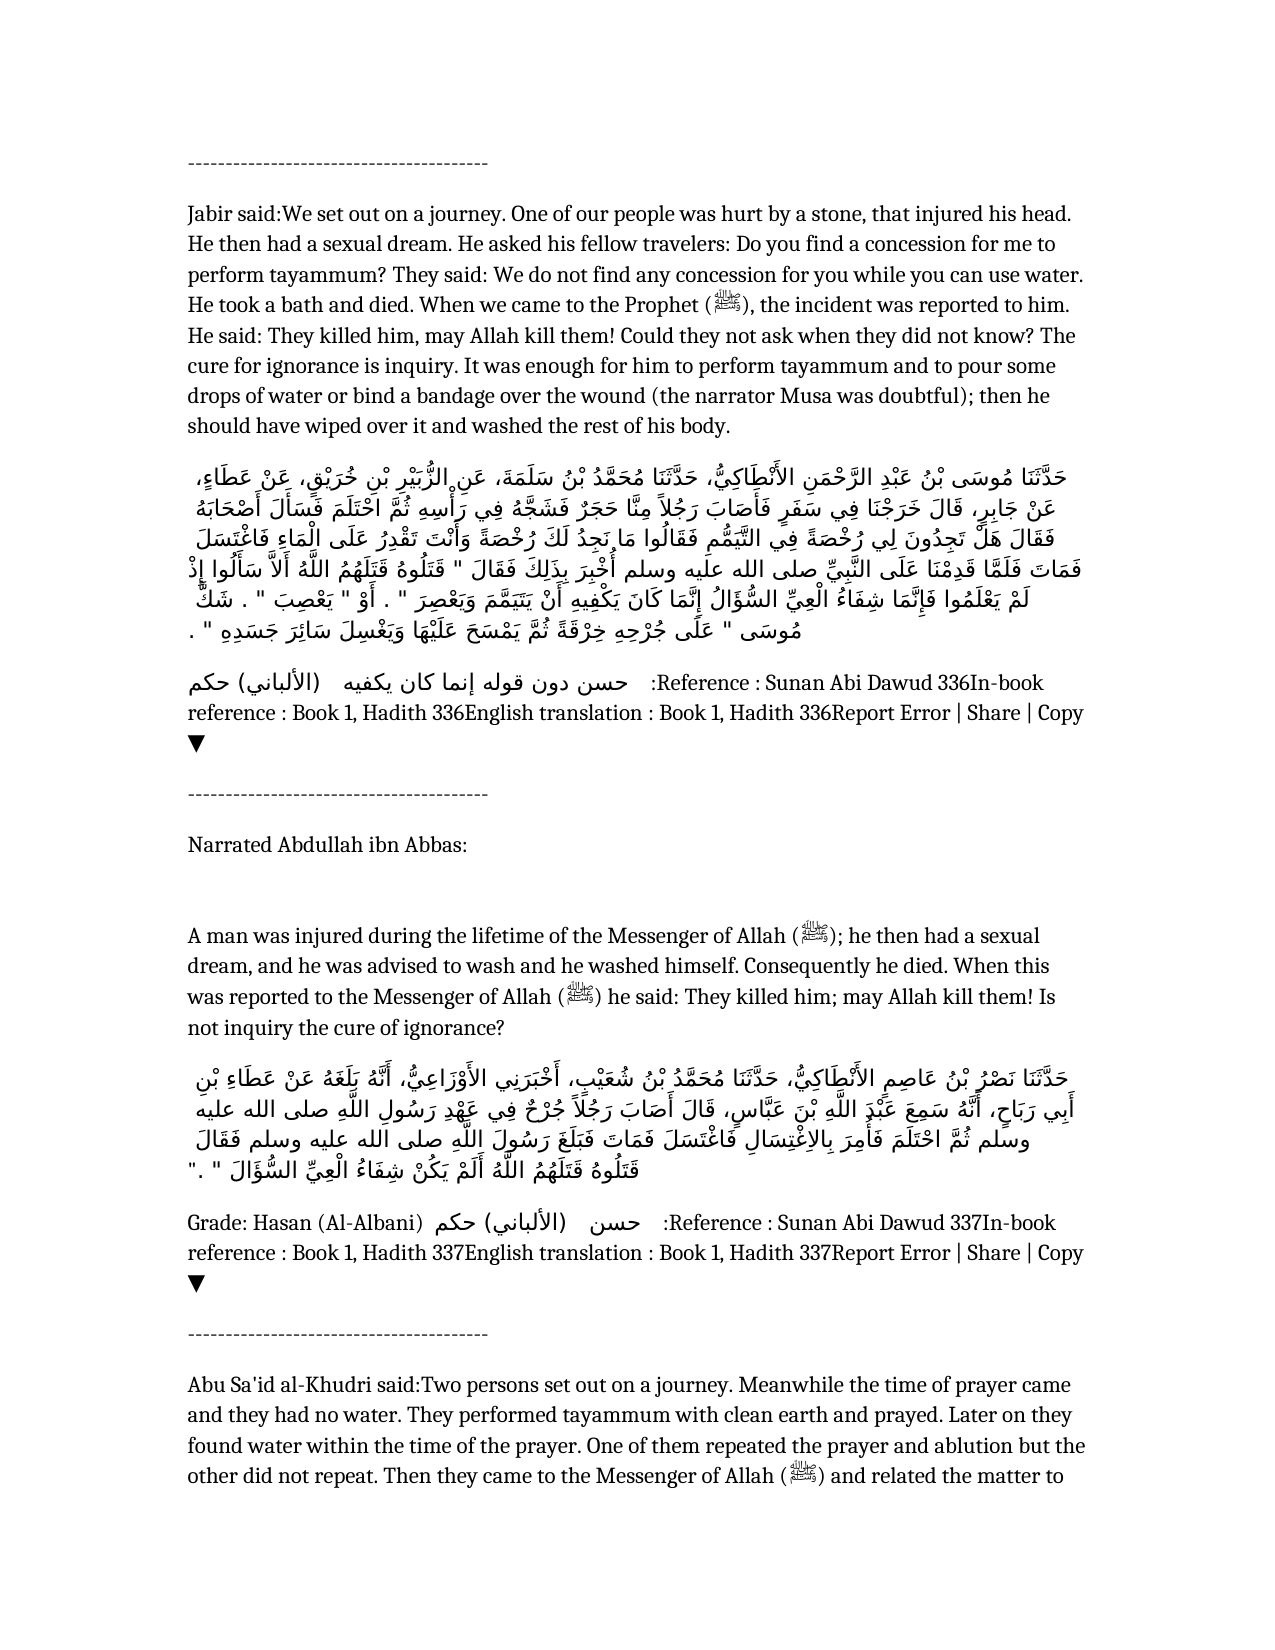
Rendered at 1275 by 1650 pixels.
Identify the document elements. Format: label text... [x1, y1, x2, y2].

text Jabir said:We set out on a journey. One of our people was hurt by a stone, that injured his head. He then had a sexual dream. He asked his fellow travelers: Do you find a concession for me to perform tayammum? They said: We do not find any concession for you while you can use water. He took a bath and died. When we came to the Prophet (ﷺ), the incident was reported to him. He said: They killed him, may Allah kill them! Could they not ask when they did not know? The cure for ignorance is inquiry. It was enough for him to perform tayammum and to pour some drops of water or bind a bandage over the wound (the narrator Musa was doubtful); then he should have wiped over it and washed the rest of his body. [187, 201, 1087, 439]
text Grade: Hasan (Al-Albani) حسن (الألباني) حكم :Reference : Sunan Abi Dawud 337In-book reference : Book 1, Hadith 337English translation : Book 1, Hadith 337Report Error | Share | Copy ▼ [187, 1209, 1087, 1296]
text ---------------------------------------- [187, 1321, 1087, 1347]
text ---------------------------------------- [187, 150, 1087, 176]
text Narrated Abdullah ibn Abbas: A man was injured during the lifetime of the Messenger of Allah (ﷺ); he then had a sexual dream, and he was advised to wash and he washed himself. Consequently he died. When this was reported to the Messenger of Allah (ﷺ) he said: They killed him; may Allah kill them! Is not inquiry the cure of ignorance? [187, 832, 1087, 1041]
text حَدَّثَنَا مُوسَى بْنُ عَبْدِ الرَّحْمَنِ الأَنْطَاكِيُّ، حَدَّثَنَا مُحَمَّدُ بْنُ سَلَمَةَ، عَنِ الزُّبَيْرِ بْنِ خُرَيْقٍ، عَنْ عَطَاءٍ، عَنْ جَابِرٍ، قَالَ خَرَجْنَا فِي سَفَرٍ فَأَصَابَ رَجُلاً مِنَّا حَجَرٌ فَشَجَّهُ فِي رَأْسِهِ ثُمَّ احْتَلَمَ فَسَأَلَ أَصْحَابَهُ فَقَالَ هَلْ تَجِدُونَ لِي رُخْصَةً فِي التَّيَمُّمِ فَقَالُوا مَا نَجِدُ لَكَ رُخْصَةً وَأَنْتَ تَقْدِرُ عَلَى الْمَاءِ فَاغْتَسَلَ فَمَاتَ فَلَمَّا قَدِمْنَا عَلَى النَّبِيِّ صلى الله عليه وسلم أُخْبِرَ بِذَلِكَ فَقَالَ ‏"‏ قَتَلُوهُ قَتَلَهُمُ اللَّهُ أَلاَّ سَأَلُوا إِذْ لَمْ يَعْلَمُوا فَإِنَّمَا شِفَاءُ الْعِيِّ السُّؤَالُ إِنَّمَا كَانَ يَكْفِيهِ أَنْ يَتَيَمَّمَ وَيَعْصِرَ ‏"‏ ‏.‏ أَوْ ‏"‏ يَعْصِبَ ‏"‏ ‏.‏ شَكَّ مُوسَى ‏"‏ عَلَى جُرْحِهِ خِرْقَةً ثُمَّ يَمْسَحَ عَلَيْهَا وَيَغْسِلَ سَائِرَ جَسَدِهِ ‏"‏ ‏.‏ [187, 464, 1087, 644]
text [187, 1372, 1087, 1490]
text حَدَّثَنَا نَصْرُ بْنُ عَاصِمٍ الأَنْطَاكِيُّ، حَدَّثَنَا مُحَمَّدُ بْنُ شُعَيْبٍ، أَخْبَرَنِي الأَوْزَاعِيُّ، أَنَّهُ بَلَغَهُ عَنْ عَطَاءِ بْنِ أَبِي رَبَاحٍ، أَنَّهُ سَمِعَ عَبْدَ اللَّهِ بْنَ عَبَّاسٍ، قَالَ أَصَابَ رَجُلاً جُرْحٌ فِي عَهْدِ رَسُولِ اللَّهِ صلى الله عليه وسلم ثُمَّ احْتَلَمَ فَأُمِرَ بِالاِغْتِسَالِ فَاغْتَسَلَ فَمَاتَ فَبَلَغَ رَسُولَ اللَّهِ صلى الله عليه وسلم فَقَالَ ‏ "‏ قَتَلُوهُ قَتَلَهُمُ اللَّهُ أَلَمْ يَكُنْ شِفَاءُ الْعِيِّ السُّؤَالَ ‏"‏ ‏.‏ [187, 1065, 1087, 1184]
text حسن دون قوله إنما كان يكفيه (الألباني) حكم :Reference : Sunan Abi Dawud 336In-book reference : Book 1, Hadith 336English translation : Book 1, Hadith 336Report Error | Share | Copy ▼ [187, 669, 1087, 756]
text ---------------------------------------- [187, 781, 1087, 807]
